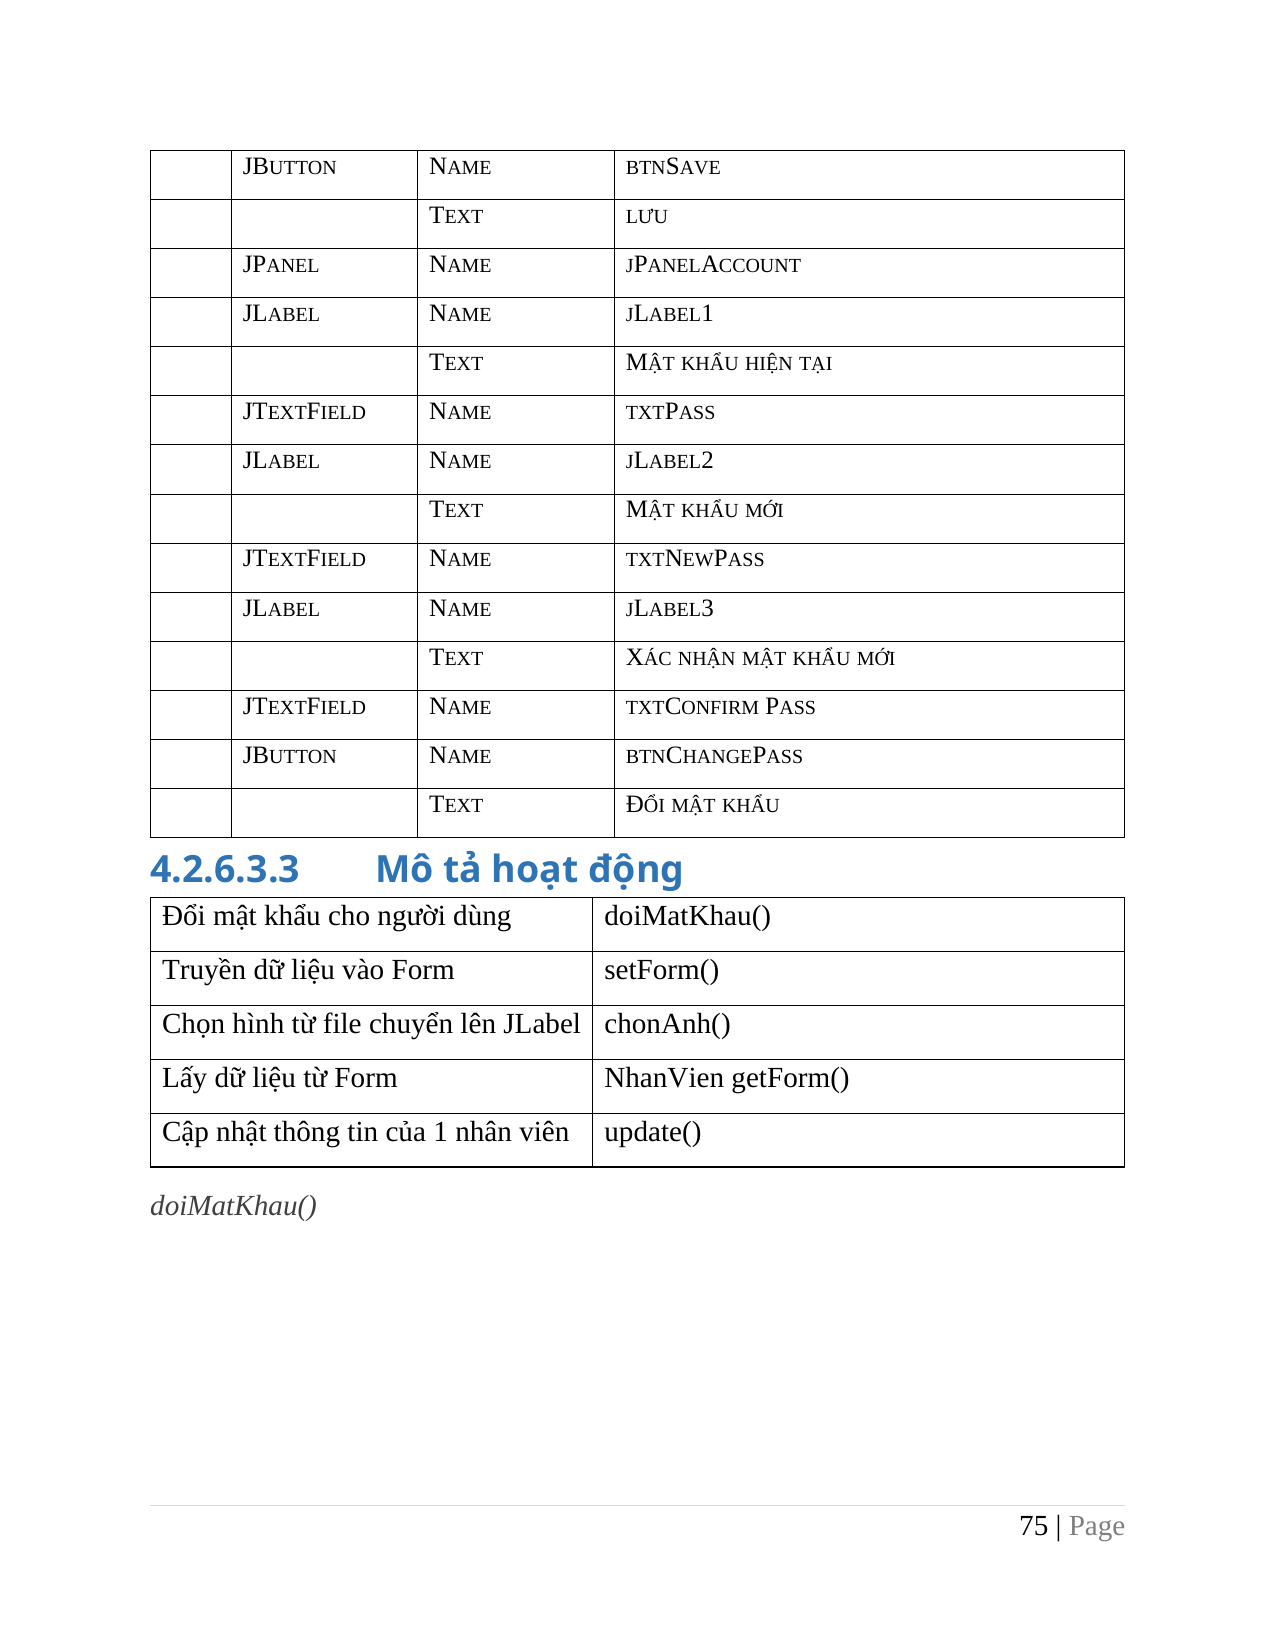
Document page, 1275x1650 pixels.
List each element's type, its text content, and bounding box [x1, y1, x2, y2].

table_cell JLabel [232, 298, 417, 346]
table_cell Mật khẩu hiện tại [615, 347, 1124, 395]
table_cell Name [418, 740, 614, 788]
table_cell [151, 544, 231, 592]
table_cell Lấy dữ liệu từ Form [151, 1060, 592, 1113]
table_cell jLabel3 [615, 593, 1124, 641]
table_cell [151, 347, 231, 395]
table_cell Truyền dữ liệu vào Form [151, 952, 592, 1005]
table_cell JTextField [232, 396, 417, 444]
table_cell [151, 396, 231, 444]
table_cell Text [418, 642, 614, 690]
table_cell [232, 495, 417, 542]
table_cell Text [418, 789, 614, 837]
table_cell txtPass [615, 396, 1124, 444]
table_cell JLabel [232, 593, 417, 641]
table_cell [232, 347, 417, 395]
table_header Đổi mật khẩu cho người dùng [151, 898, 592, 951]
table_cell JButton [232, 151, 417, 199]
table_cell [151, 789, 231, 837]
table_cell [151, 642, 231, 690]
subtitle Mô tả hoạt động [150, 842, 1125, 893]
table_cell jPanelAccount [615, 249, 1124, 297]
table_cell btnSave [615, 151, 1124, 199]
table_cell [151, 298, 231, 346]
text doiMatKhau() [150, 1188, 1035, 1222]
table_cell Name [418, 249, 614, 297]
table_cell [151, 691, 231, 739]
table_cell Text [418, 495, 614, 542]
table_cell Text [418, 347, 614, 395]
table_cell JButton [232, 740, 417, 788]
table_cell Chọn hình từ file chuyển lên JLabel [151, 1006, 592, 1059]
table_cell [151, 200, 231, 248]
table_cell Xác nhận mật khẩu mới [615, 642, 1124, 690]
table_cell jLabel2 [615, 445, 1124, 493]
table_cell JTextField [232, 544, 417, 592]
table_cell Name [418, 396, 614, 444]
table_header doiMatKhau() [593, 898, 1124, 951]
table_cell JPanel [232, 249, 417, 297]
table_cell Name [418, 593, 614, 641]
table_cell [151, 495, 231, 542]
table_cell [151, 593, 231, 641]
table_cell Name [418, 691, 614, 739]
table_cell [151, 445, 231, 493]
table_cell jLabel1 [615, 298, 1124, 346]
table_cell Name [418, 151, 614, 199]
table_cell chonAnh() [593, 1006, 1124, 1059]
table_cell Cập nhật thông tin của 1 nhân viên [151, 1114, 592, 1166]
table_cell [232, 789, 417, 837]
table_cell [151, 151, 231, 199]
table_cell [232, 200, 417, 248]
table_cell JTextField [232, 691, 417, 739]
table_cell Name [418, 445, 614, 493]
table_cell txtConfirm Pass [615, 691, 1124, 739]
table_cell Text [418, 200, 614, 248]
table_cell [151, 249, 231, 297]
table_cell JLabel [232, 445, 417, 493]
table_cell Name [418, 298, 614, 346]
table_cell Name [418, 544, 614, 592]
table_cell setForm() [593, 952, 1124, 1005]
table_cell txtNewPass [615, 544, 1124, 592]
table_cell Đổi mật khẩu [615, 789, 1124, 837]
table_cell btnChangePass [615, 740, 1124, 788]
table_cell lưu [615, 200, 1124, 248]
table_cell [151, 740, 231, 788]
table_cell Mật khẩu mới [615, 495, 1124, 542]
table_cell update() [593, 1114, 1124, 1166]
table_cell [232, 642, 417, 690]
table_cell NhanVien getForm() [593, 1060, 1124, 1113]
